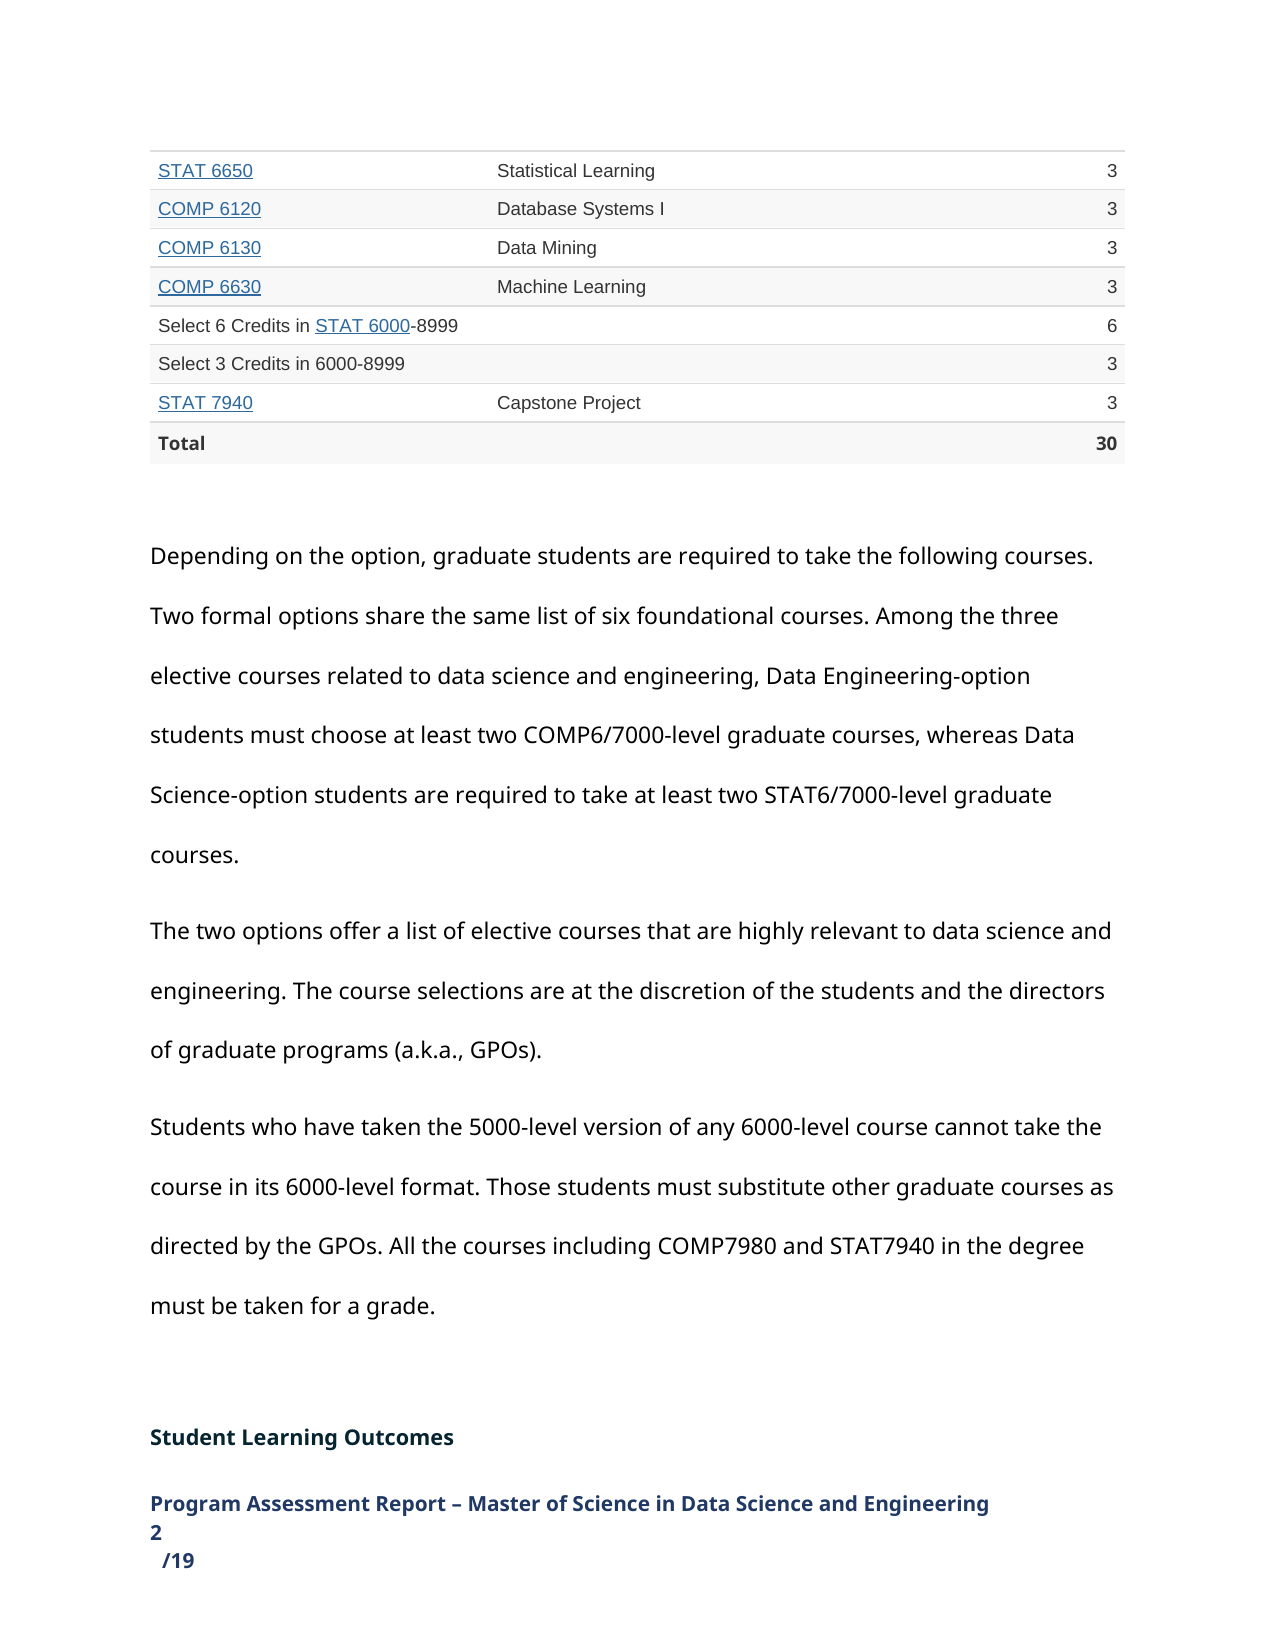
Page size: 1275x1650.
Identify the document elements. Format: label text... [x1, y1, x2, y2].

table_cell Capstone Project [489, 384, 998, 421]
table_cell 6 [998, 307, 1125, 344]
table_cell COMP 6630 [150, 268, 489, 305]
title Student Learning Outcomes [150, 1400, 1125, 1451]
table_cell COMP 6120 [150, 190, 489, 227]
text The two options offer a list of elective courses that are highly relevant to data science and engineering. The course selections are at the discretion of the students and the directors of graduate programs (a.k.a., GPOs). [150, 887, 1125, 1066]
table_cell 3 [998, 152, 1125, 189]
text Depending on the option, graduate students are required to take the following courses. Two formal options share the same list of six foundational courses. Among the three elective courses related to data science and engineering, Data Engineering-option students must choose at least two COMP6/7000-level graduate courses, whereas Data Science-option students are required to take at least two STAT6/7000-level graduate courses. [150, 512, 1125, 870]
table_cell 3 [998, 384, 1125, 421]
table_cell 3 [998, 229, 1125, 266]
table_cell Machine Learning [489, 268, 998, 305]
table_cell Data Mining [489, 229, 998, 266]
table_cell 30 [998, 423, 1125, 464]
table_cell STAT 6650 [150, 152, 489, 189]
text Students who have taken the 5000‐level version of any 6000‐level course cannot take the course in its 6000‐level format. Those students must substitute other graduate courses as directed by the GPOs. All the courses including COMP7980 and STAT7940 in the degree must be taken for a grade. [150, 1082, 1125, 1321]
table_cell 3 [998, 190, 1125, 227]
table_cell COMP 6130 [150, 229, 489, 266]
table_cell 3 [998, 268, 1125, 305]
table_cell Database Systems I [489, 190, 998, 227]
table_cell 3 [998, 345, 1125, 382]
table_cell Select 6 Credits in STAT 6000-8999 [150, 307, 998, 344]
table_cell Total [150, 423, 998, 464]
table_cell Select 3 Credits in 6000-8999 [150, 345, 998, 382]
table_cell Statistical Learning [489, 152, 998, 189]
table_cell STAT 7940 [150, 384, 489, 421]
